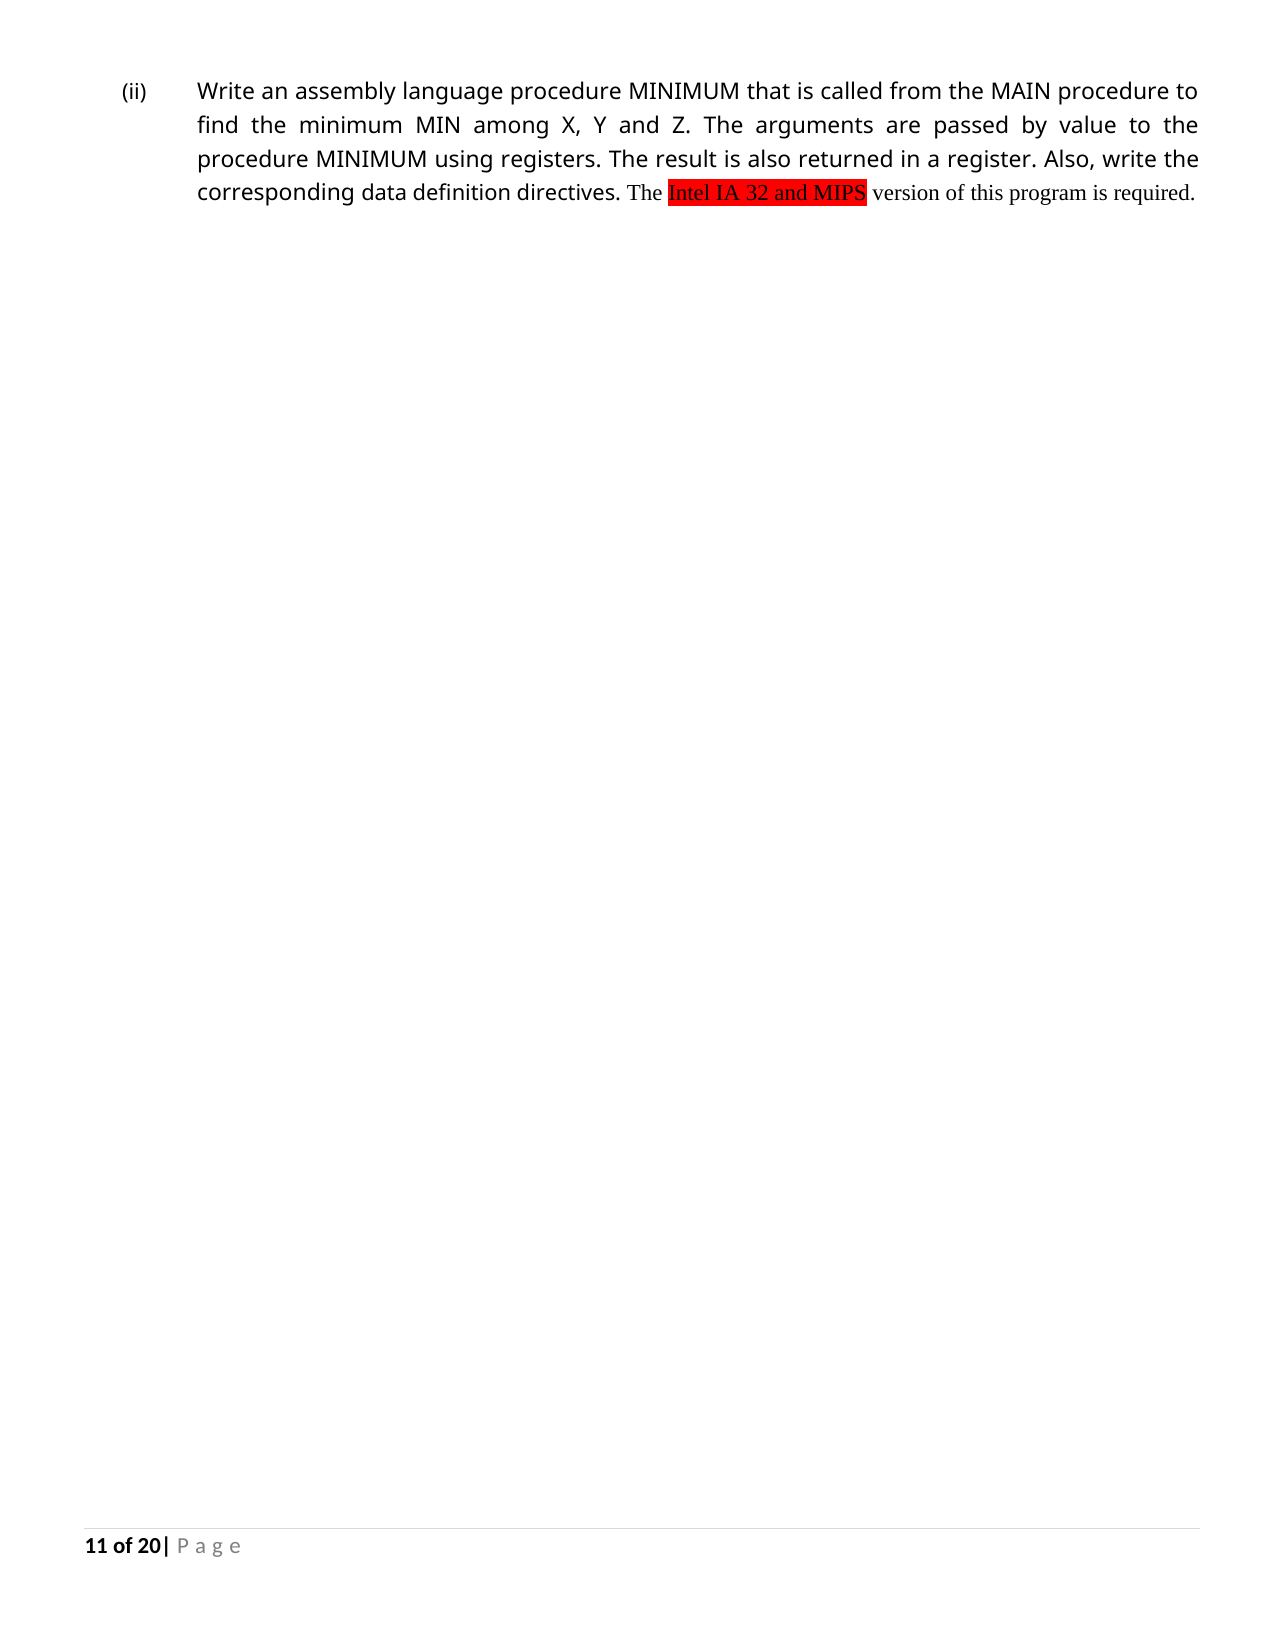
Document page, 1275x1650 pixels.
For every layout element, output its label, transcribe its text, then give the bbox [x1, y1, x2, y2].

list Write an assembly language procedure MINIMUM that is called from the MAIN procedure to find the minimum MIN among X, Y and Z. The arguments are passed by value to the procedure MINIMUM using registers. The result is also returned in a register. Also, write the corresponding data definition directives. The Intel IA 32 and MIPS version of this program is required. [122, 75, 1200, 207]
